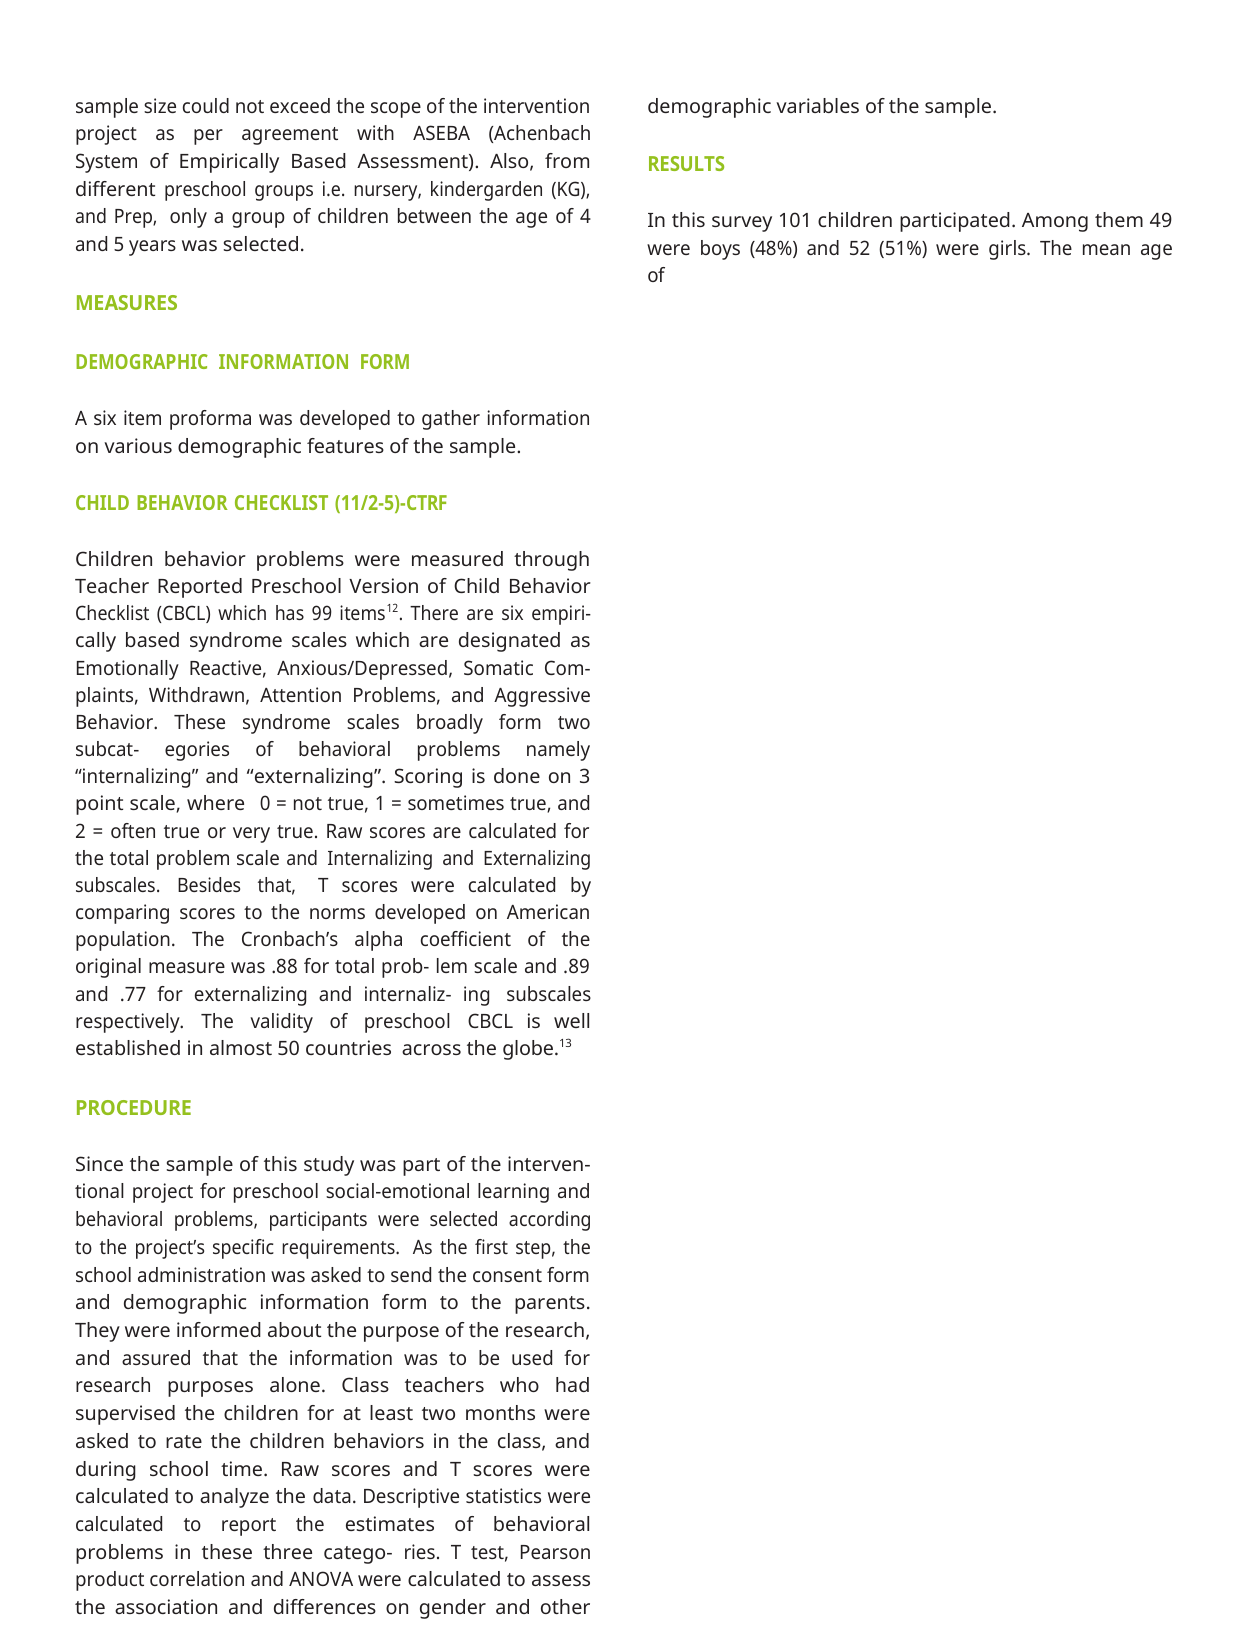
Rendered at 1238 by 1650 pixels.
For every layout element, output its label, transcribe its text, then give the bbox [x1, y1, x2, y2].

subtitle CHILD BEHAVIOR CHECKLIST (11/2-5)-CTRF [75, 488, 595, 517]
text Since the sample of this study was part of the interven- tional project for preschool social-emotional learning and behavioral problems, participants were selected according to the project’s specific requirements. As the first step, the school administration was asked to send the consent form and demographic information form to the parents. They were informed about the purpose of the research, and assured that the information was to be used for research purposes alone. Class teachers who had supervised the children for at least two months were asked to rate the children behaviors in the class, and during school time. Raw scores and T scores were calculated to analyze the data. Descriptive statistics were calculated to report the estimates of behavioral problems in these three catego- ries. T test, Pearson product correlation and ANOVA were calculated to assess the association and differences on gender and other demographic variables of the sample. [75, 1150, 591, 1620]
subtitle RESULTS [647, 149, 1177, 177]
text Children behavior problems were measured through Teacher Reported Preschool Version of Child Behavior Checklist (CBCL) which has 99 items12. There are six empiri- cally based syndrome scales which are designated as Emotionally Reactive, Anxious/Depressed, Somatic Com- plaints, Withdrawn, Attention Problems, and Aggressive Behavior. These syndrome scales broadly form two subcat- egories of behavioral problems namely “internalizing” and “externalizing”. Scoring is done on 3 point scale, where 0 = not true, 1 = sometimes true, and 2 = often true or very true. Raw scores are calculated for the total problem scale and Internalizing and Externalizing subscales. Besides that, T scores were calculated by comparing scores to the norms developed on American population. The Cronbach’s alpha coefficient of the original measure was .88 for total prob- lem scale and .89 and .77 for externalizing and internaliz- ing subscales respectively. The validity of preschool CBCL is well established in almost 50 countries across the globe.13 [75, 545, 591, 1061]
text sample size could not exceed the scope of the intervention project as per agreement with ASEBA (Achenbach System of Empirically Based Assessment). Also, from different preschool groups i.e. nursery, kindergarden (KG), and Prep, only a group of children between the age of 4 and 5 years was selected. [75, 92, 591, 257]
text In this survey 101 children participated. Among them 49 were boys (48%) and 52 (51%) were girls. The mean age of [647, 206, 1173, 289]
text A six item proforma was developed to gather information on various demographic features of the sample. [75, 404, 591, 459]
subtitle MEASURES [75, 288, 595, 317]
text DEMOGRAPHIC INFORMATION FORM [75, 347, 595, 376]
subtitle PROCEDURE [75, 1093, 595, 1121]
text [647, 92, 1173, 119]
